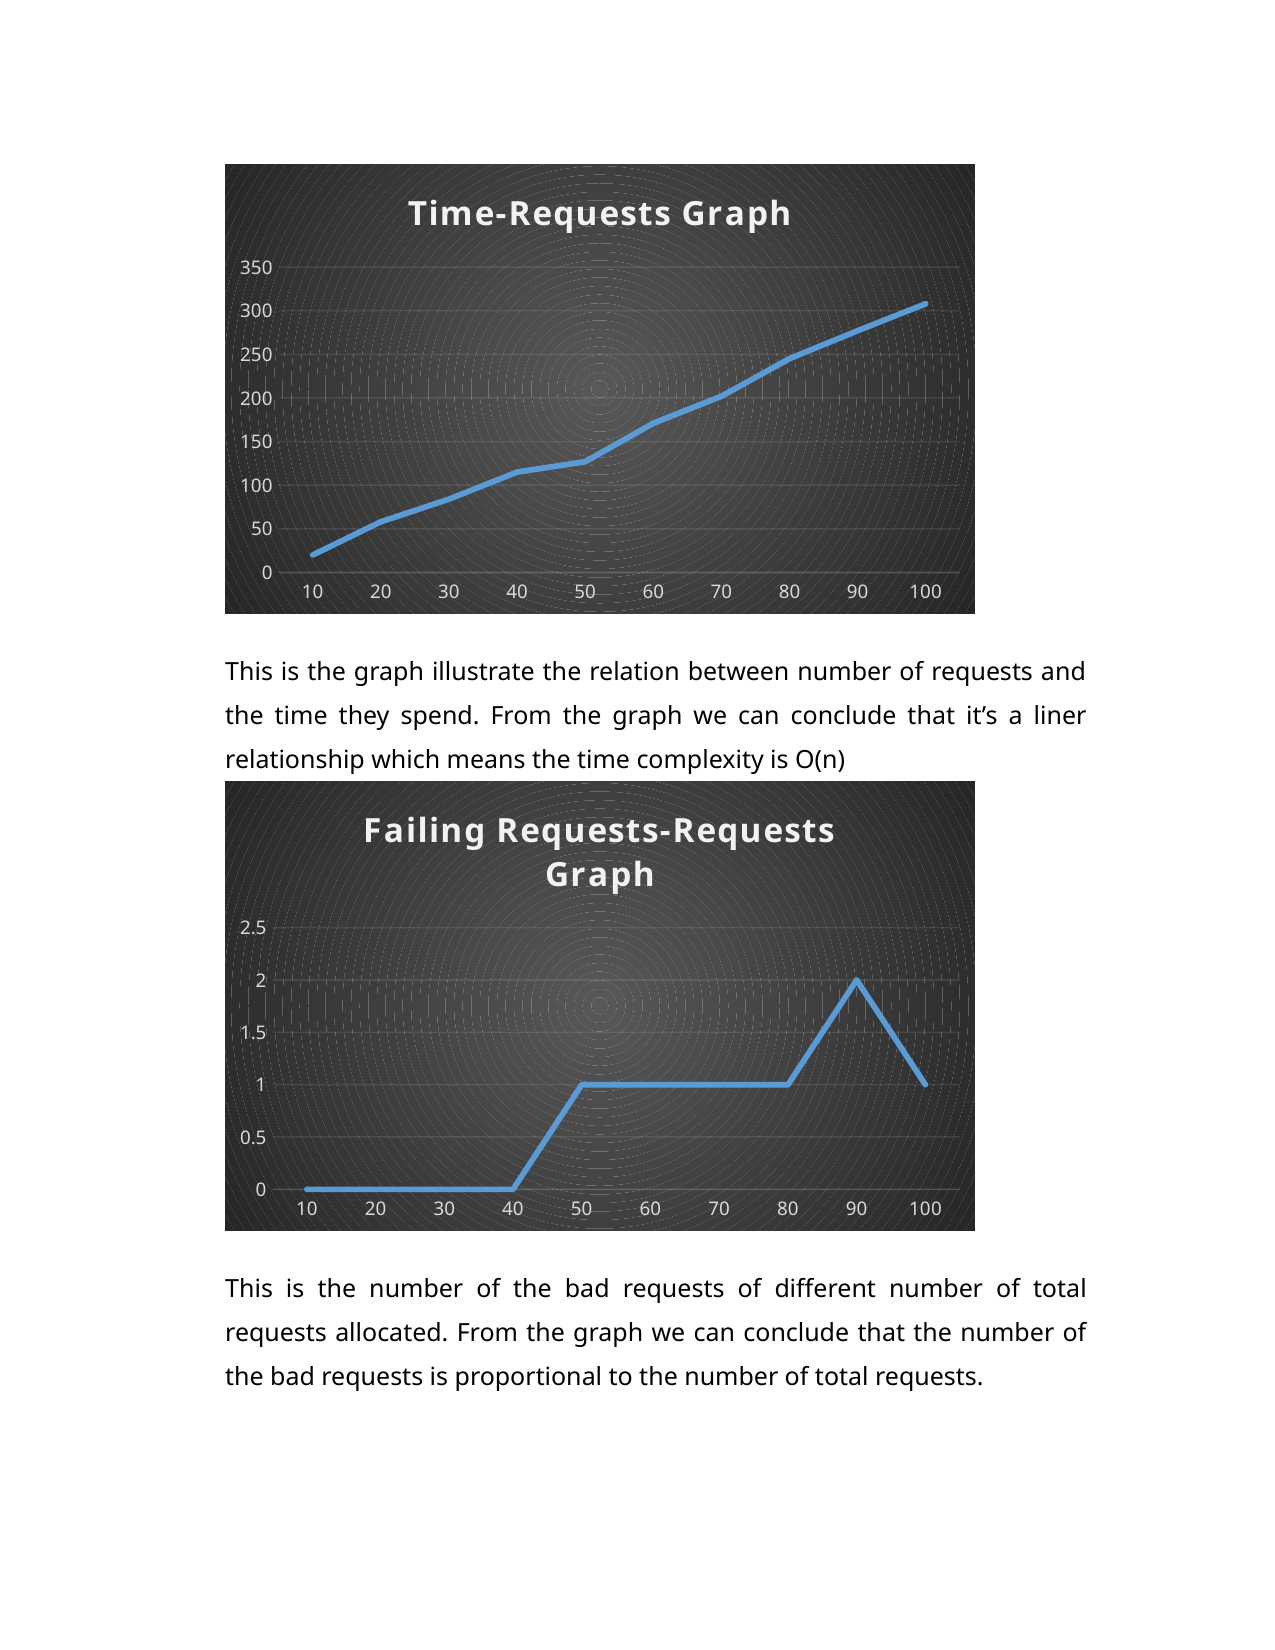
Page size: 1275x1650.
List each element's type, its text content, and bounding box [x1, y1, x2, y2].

list This is the number of the bad requests of different number of total requests allocated. From the graph we can conclude that the number of the bad requests is proportional to the number of total requests. [225, 1266, 1087, 1398]
list This is the graph illustrate the relation between number of requests and the time they spend. From the graph we can conclude that it’s a liner relationship which means the time complexity is O(n) [225, 649, 1087, 781]
